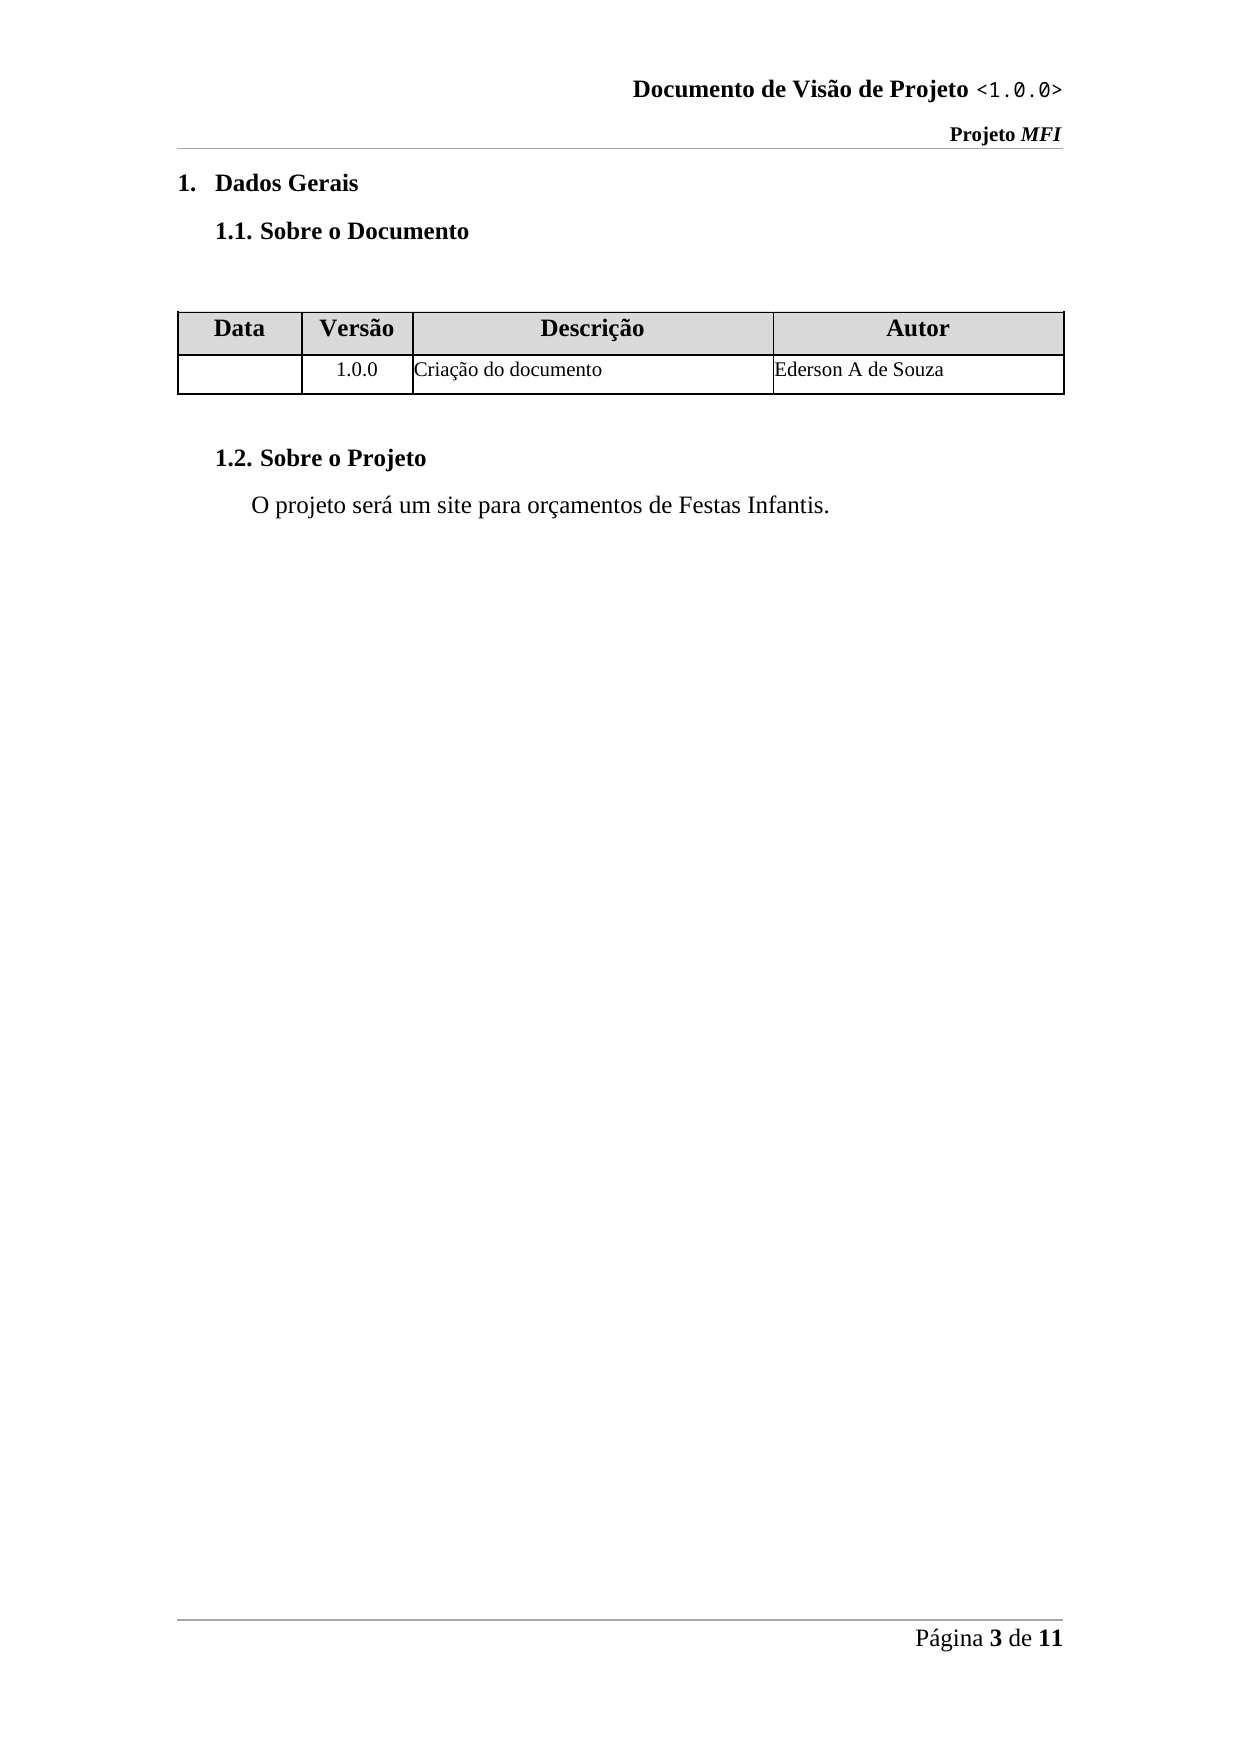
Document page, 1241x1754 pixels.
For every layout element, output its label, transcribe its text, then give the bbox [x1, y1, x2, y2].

table_header Versão [303, 313, 412, 354]
table_cell Criação do documento [414, 356, 773, 393]
subtitle Sobre o Documento [215, 216, 1063, 245]
subtitle Sobre o Projeto [215, 443, 1063, 471]
table_header Data [179, 313, 301, 354]
table_cell 1.0.0 [303, 356, 412, 393]
text O projeto será um site para orçamentos de Festas Infantis. [177, 490, 1063, 519]
table_header Autor [774, 313, 1063, 354]
table_cell [179, 356, 301, 393]
subtitle Dados Gerais [177, 168, 1063, 197]
table_header Descrição [414, 313, 773, 354]
table_cell Ederson A de Souza [774, 356, 1063, 393]
